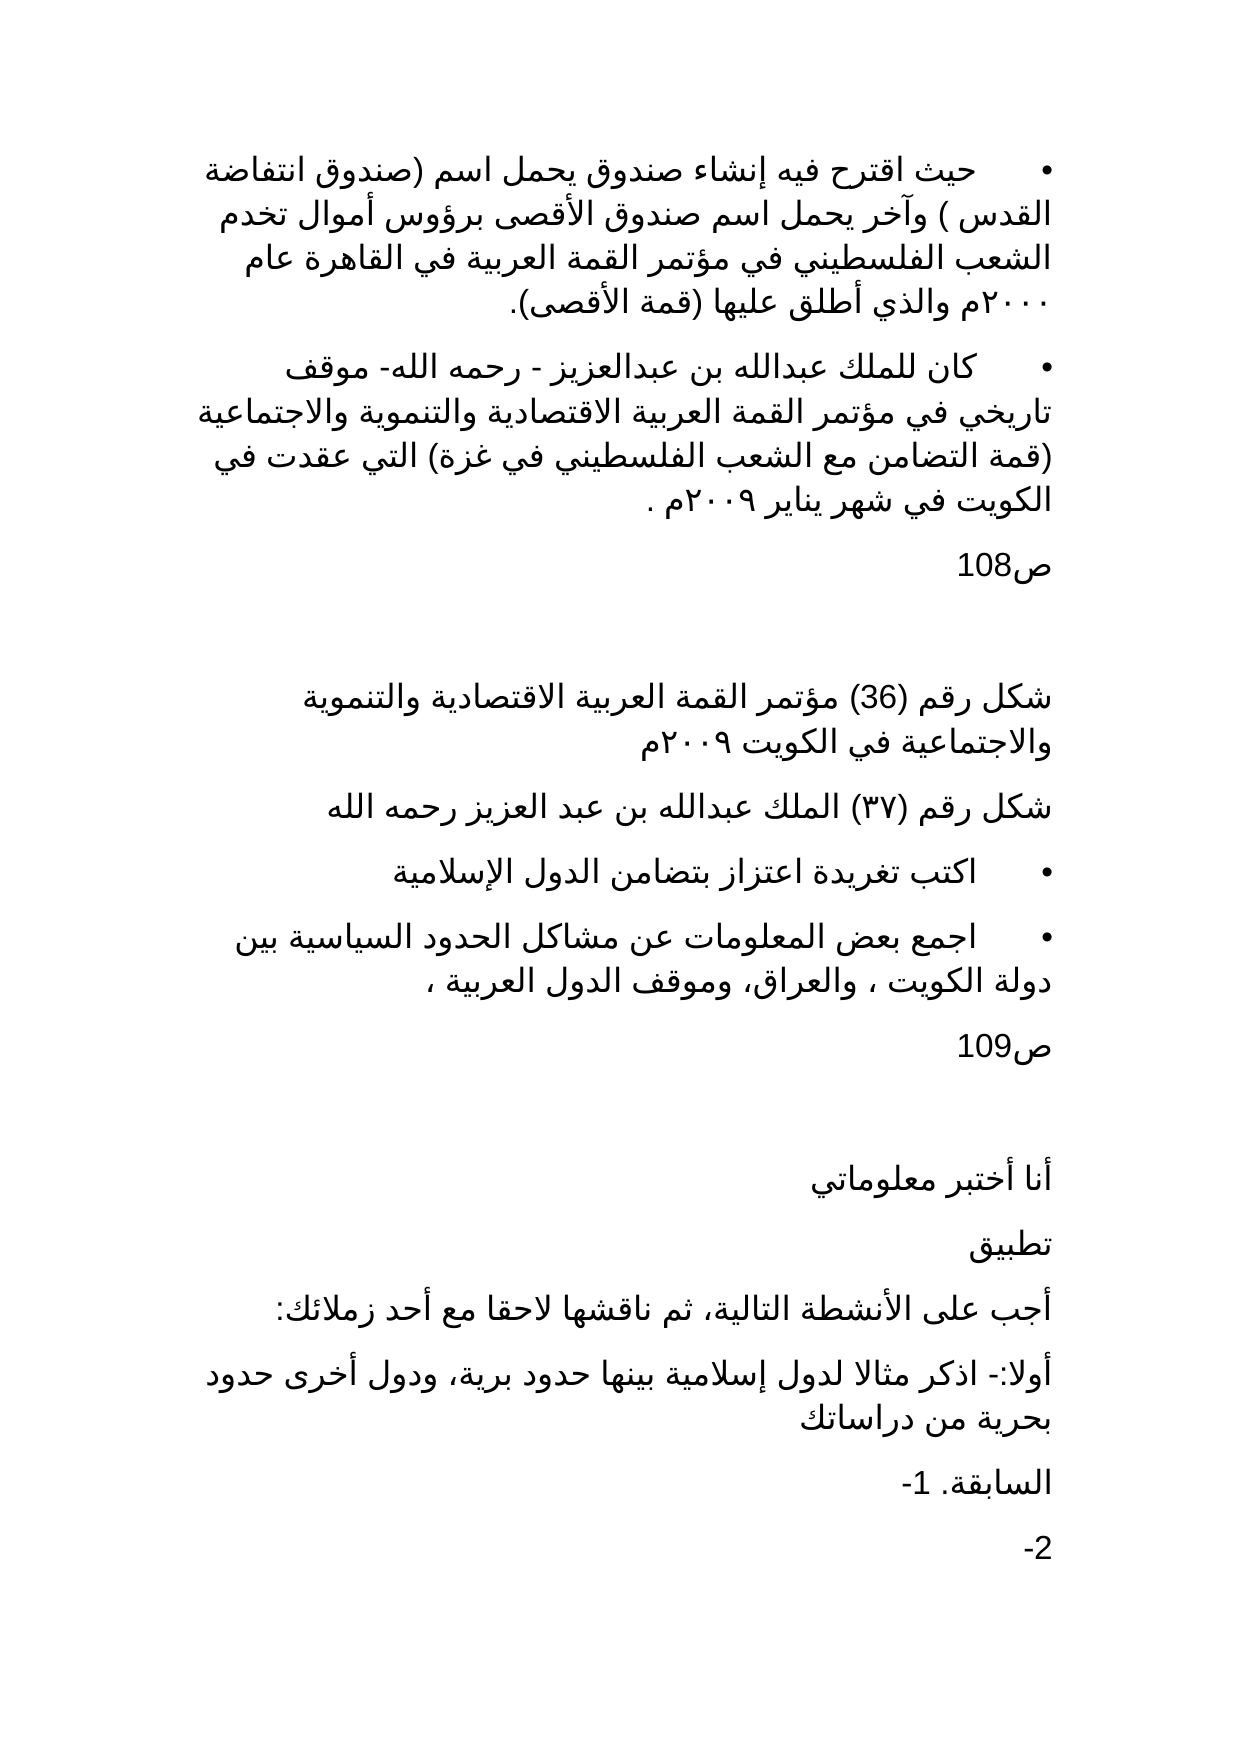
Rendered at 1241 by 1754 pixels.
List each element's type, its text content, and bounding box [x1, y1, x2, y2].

text تطبيق [187, 1223, 1053, 1262]
text أولا:- اذكر مثالا لدول إسلامية بينها حدود برية، ودول أخرى حدود بحرية من دراساتك [187, 1353, 1053, 1436]
text • اكتب تغريدة اعتزاز بتضامن الدول الإسلامية [187, 852, 1053, 890]
text أجب على الأنشطة التالية، ثم ناقشها لاحقا مع أحد زملائك: [187, 1288, 1053, 1327]
text ص109 [187, 1026, 1053, 1064]
text شكل رقم (۳۷) الملك عبدالله بن عبد العزيز رحمه الله [187, 787, 1053, 825]
text 2- [187, 1528, 1053, 1566]
text أنا أختبر معلوماتي [187, 1158, 1053, 1197]
text شكل رقم (36) مؤتمر القمة العربية الاقتصادية والتنموية والاجتماعية في الكويت ۲۰۰۹م [187, 678, 1053, 760]
text • كان للملك عبدالله بن عبدالعزيز - رحمه الله- موقف تاريخي في مؤتمر القمة العربية الاقتصادية والتنموية والاجتماعية (قمة التضامن مع الشعب الفلسطيني في غزة) التي عقدت في الكويت في شهر يناير ۲۰۰۹م . [187, 347, 1053, 518]
text • اجمع بعض المعلومات عن مشاكل الحدود السياسية بين دولة الكويت ، والعراق، وموقف الدول العربية ، [187, 917, 1053, 999]
text ص108 [187, 545, 1053, 583]
text • حيث اقترح فيه إنشاء صندوق يحمل اسم (صندوق انتفاضة القدس ) وآخر يحمل اسم صندوق الأقصى برؤوس أموال تخدم الشعب الفلسطيني في مؤتمر القمة العربية في القاهرة عام ۲۰۰۰م والذي أطلق عليها (قمة الأقصى). [187, 150, 1053, 321]
text السابقة. 1- [187, 1463, 1053, 1501]
